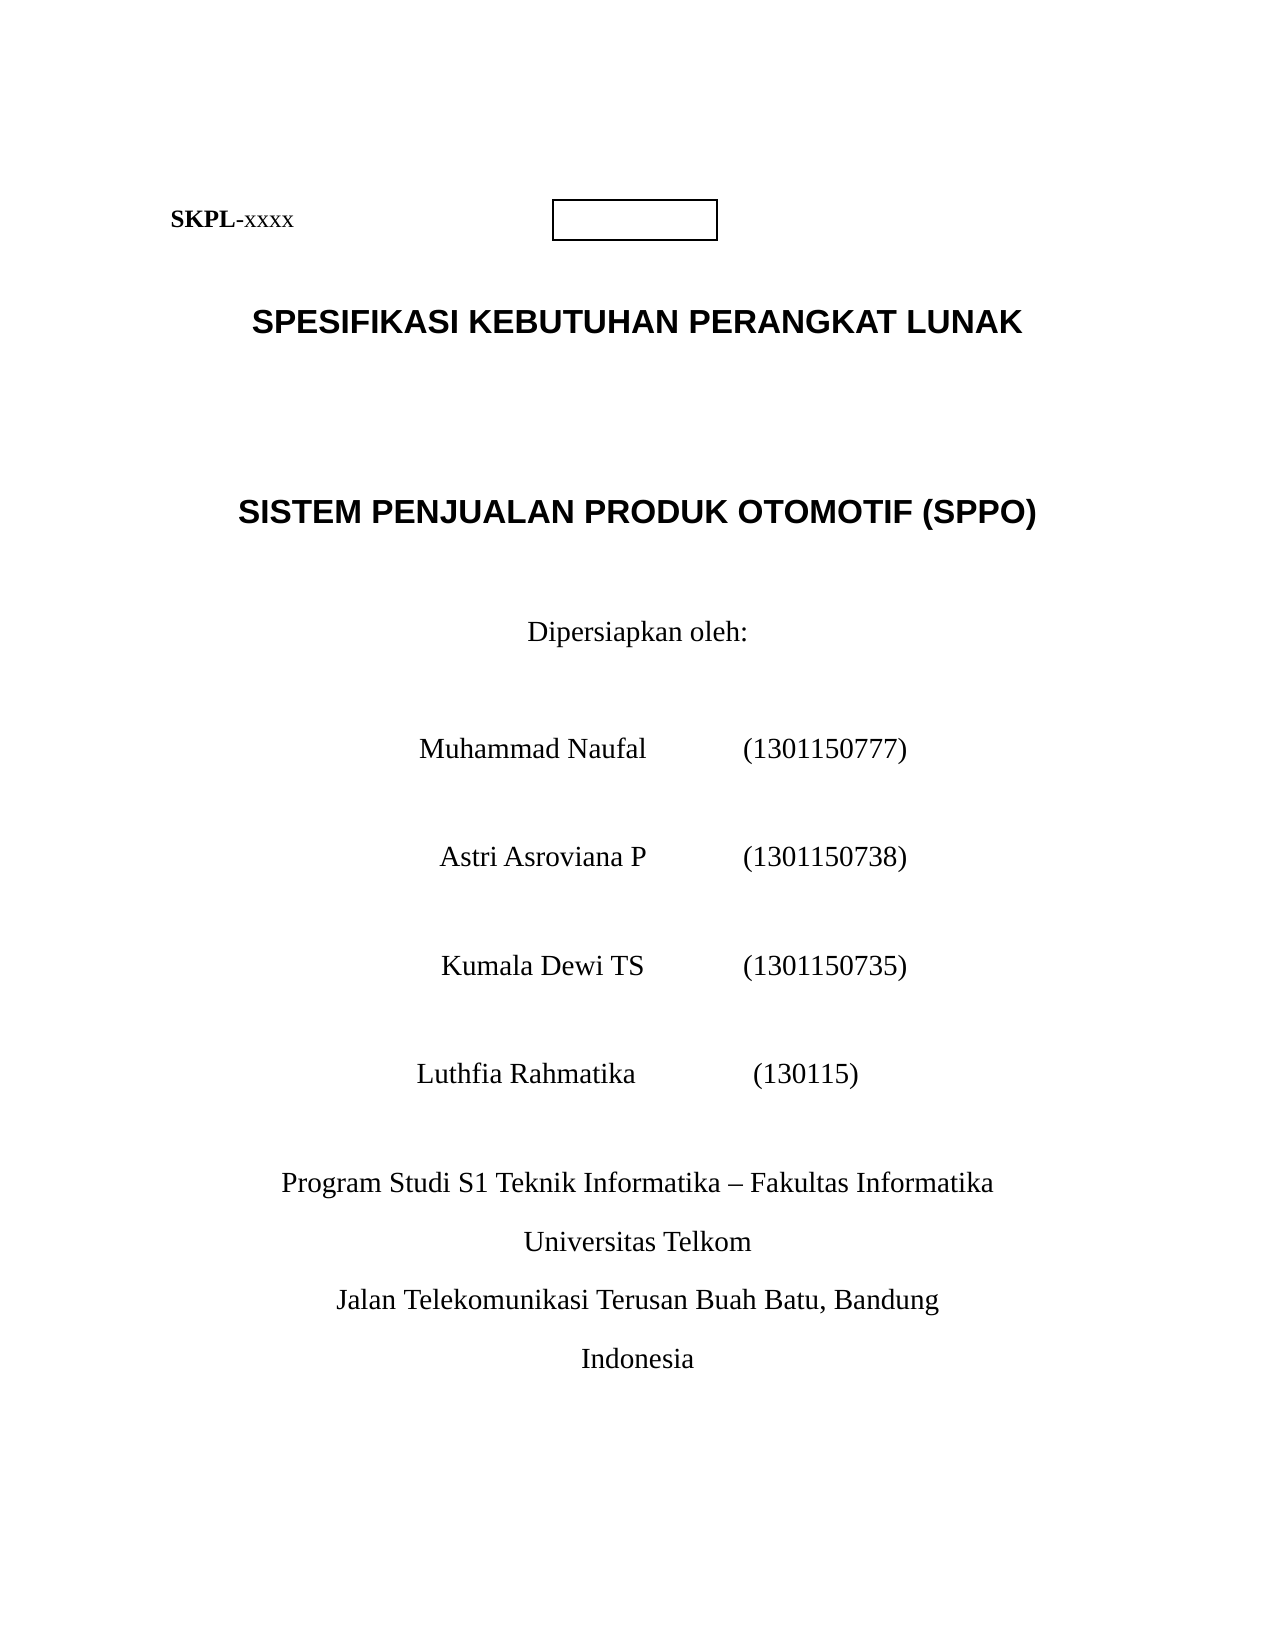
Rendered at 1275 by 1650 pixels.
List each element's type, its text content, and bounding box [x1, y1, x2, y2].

title Muhammad Naufal (1301150777) [150, 731, 1125, 764]
title Jalan Telekomunikasi Terusan Buah Batu, Bandung [150, 1282, 1125, 1316]
title Kumala Dewi TS (1301150735) [150, 948, 1125, 982]
title SISTEM PENJUALAN PRODUK OTOMOTIF (SPPO) [150, 492, 1125, 530]
title SPESIFIKASI KEBUTUHAN PERANGKAT LUNAK [150, 302, 1125, 340]
title Luthfia Rahmatika (130115) [150, 1057, 1125, 1090]
title Dipersiapkan oleh: [150, 614, 1125, 647]
title Astri Asroviana P (1301150738) [150, 839, 1125, 873]
title Indonesia [150, 1341, 1125, 1374]
title Universitas Telkom [150, 1224, 1125, 1257]
title Program Studi S1 Teknik Informatika – Fakultas Informatika [150, 1165, 1125, 1199]
